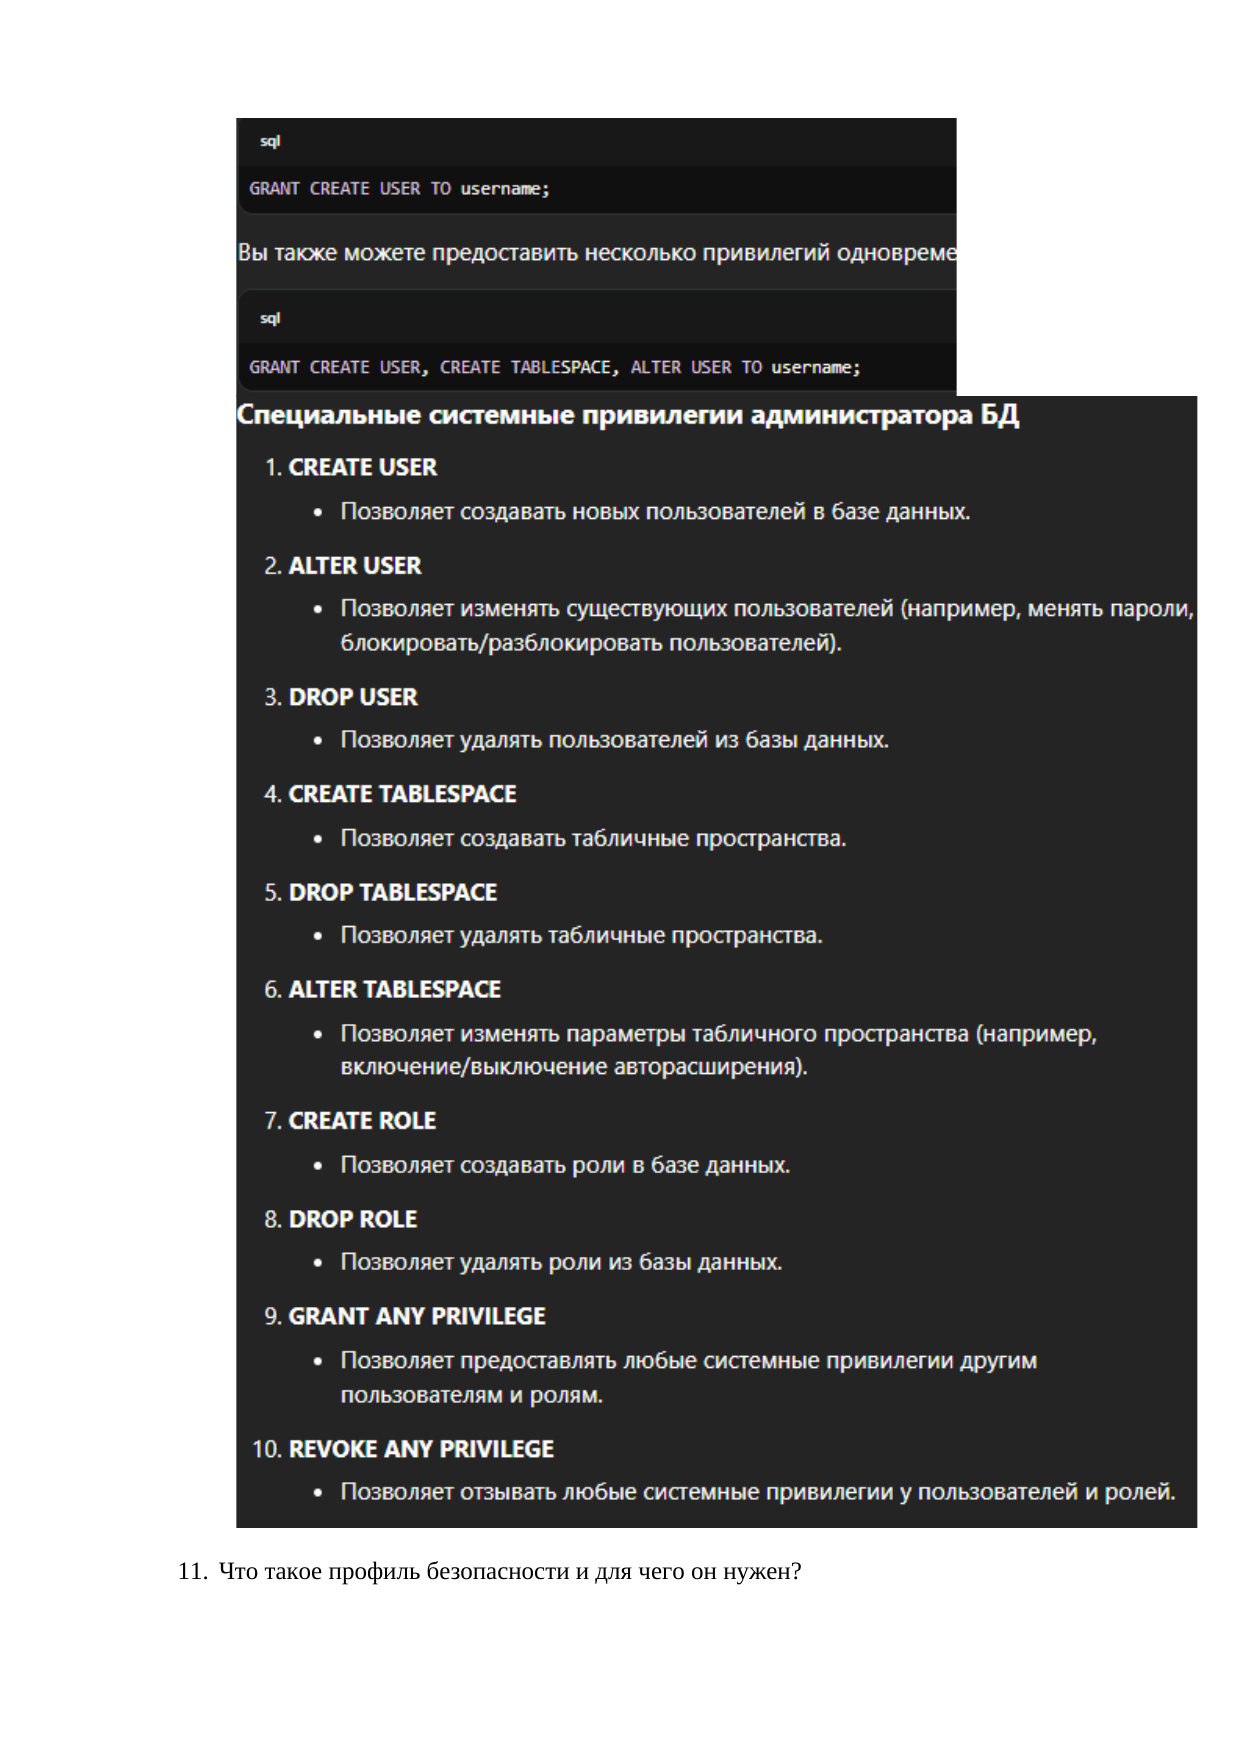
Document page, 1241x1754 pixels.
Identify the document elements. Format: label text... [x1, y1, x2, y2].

list Что такое профиль безопасности и для чего он нужен? [177, 1556, 1152, 1585]
picture [236, 118, 1198, 1528]
